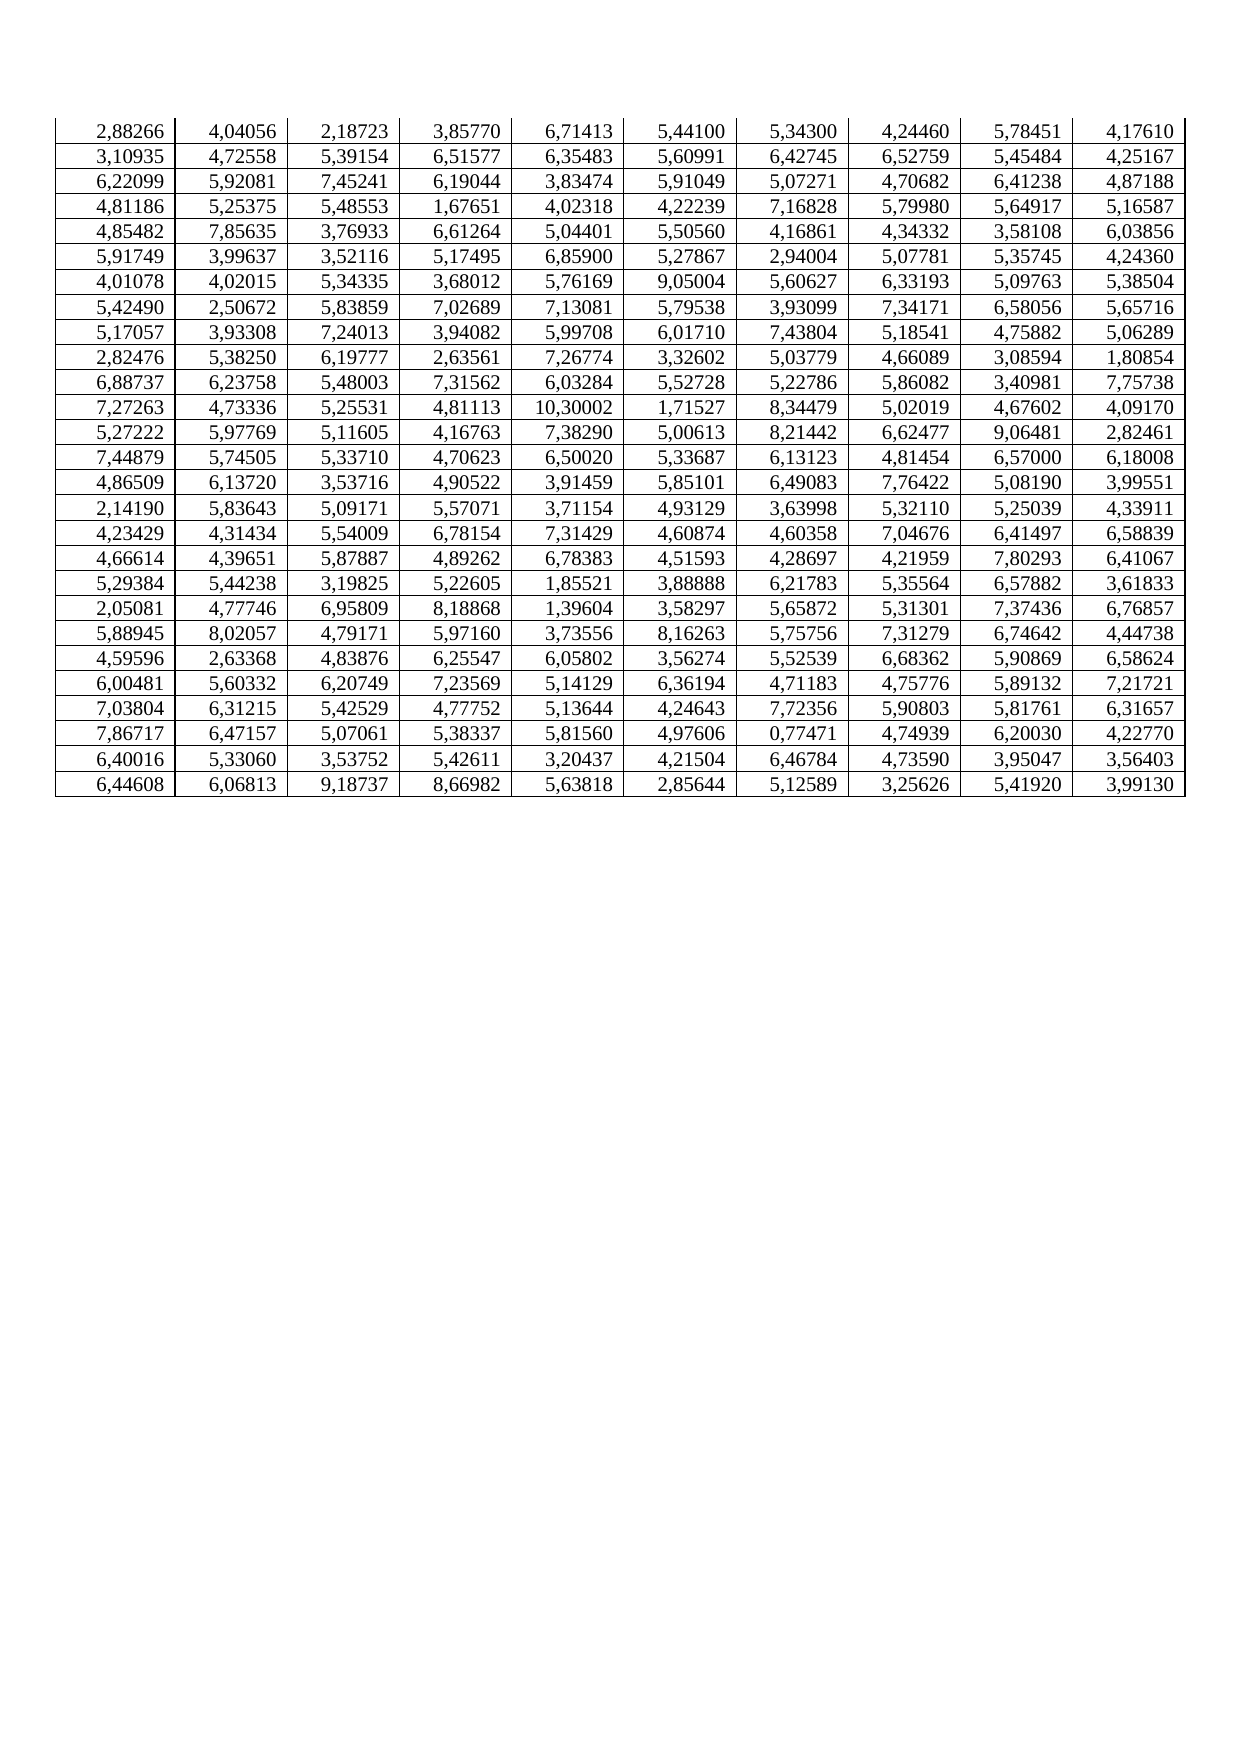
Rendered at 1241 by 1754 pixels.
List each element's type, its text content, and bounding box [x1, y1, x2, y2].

table_cell 7,80293 [961, 546, 1072, 570]
table_cell 5,08190 [961, 470, 1072, 494]
table_cell 7,31279 [849, 621, 960, 645]
table_cell 5,33060 [176, 746, 287, 771]
table_cell 7,76422 [849, 470, 960, 494]
table_cell 2,14190 [56, 495, 174, 519]
table_cell 5,42611 [400, 746, 511, 771]
table_cell 7,31429 [512, 521, 623, 544]
table_cell 4,24643 [624, 696, 736, 720]
table_cell 5,09763 [961, 270, 1072, 293]
table_cell 3,63998 [737, 495, 848, 519]
table_cell 5,48553 [288, 194, 399, 218]
table_cell 6,58839 [1073, 521, 1184, 544]
table_cell 3,56403 [1073, 746, 1184, 771]
table_cell 6,01710 [624, 320, 736, 344]
table_cell 4,02318 [512, 194, 623, 218]
table_cell 7,03804 [56, 696, 174, 720]
table_cell 4,25167 [1073, 144, 1184, 168]
table_cell 5,29384 [56, 571, 174, 595]
table_cell 4,34332 [849, 219, 960, 243]
table_cell 6,23758 [176, 370, 287, 394]
table_cell 5,54009 [288, 521, 399, 544]
table_cell 3,93099 [737, 295, 848, 319]
table_cell 5,39154 [288, 144, 399, 168]
table_cell 5,74505 [176, 445, 287, 469]
table_cell 5,25375 [176, 194, 287, 218]
table_cell 5,83859 [288, 295, 399, 319]
table_cell 5,38504 [1073, 270, 1184, 293]
table_cell 5,91049 [624, 169, 736, 193]
table_header 2,18723 [288, 118, 399, 143]
table_cell 6,95809 [288, 596, 399, 620]
table_cell 6,78154 [400, 521, 511, 544]
table_cell 7,13081 [512, 295, 623, 319]
table_cell 1,85521 [512, 571, 623, 595]
table_cell 6,31657 [1073, 696, 1184, 720]
table_cell 5,12589 [737, 772, 848, 796]
table_cell 6,18008 [1073, 445, 1184, 469]
table_header 4,17610 [1073, 118, 1184, 143]
table_cell 3,99551 [1073, 470, 1184, 494]
table_header 5,34300 [737, 118, 848, 143]
table_cell 7,75738 [1073, 370, 1184, 394]
table_cell 6,19777 [288, 345, 399, 369]
table_cell 4,21959 [849, 546, 960, 570]
table_cell 5,76169 [512, 270, 623, 293]
table_cell 5,63818 [512, 772, 623, 796]
table_cell 2,94004 [737, 244, 848, 268]
table_cell 6,44608 [56, 772, 174, 796]
table_cell 4,60358 [737, 521, 848, 544]
table_cell 6,13123 [737, 445, 848, 469]
table_cell 5,88945 [56, 621, 174, 645]
table_cell 6,76857 [1073, 596, 1184, 620]
table_cell 6,50020 [512, 445, 623, 469]
table_cell 4,74939 [849, 721, 960, 745]
table_header 3,85770 [400, 118, 511, 143]
table_header 4,24460 [849, 118, 960, 143]
table_cell 5,75756 [737, 621, 848, 645]
table_cell 6,20030 [961, 721, 1072, 745]
table_cell 5,22605 [400, 571, 511, 595]
table_cell 6,74642 [961, 621, 1072, 645]
table_cell 4,73336 [176, 395, 287, 419]
table_cell 4,31434 [176, 521, 287, 544]
table_cell 5,35745 [961, 244, 1072, 268]
table_cell 7,27263 [56, 395, 174, 419]
table_cell 4,79171 [288, 621, 399, 645]
table_cell 8,66982 [400, 772, 511, 796]
table_cell 0,77471 [737, 721, 848, 745]
table_cell 4,59596 [56, 646, 174, 670]
table_cell 5,25039 [961, 495, 1072, 519]
table_cell 6,47157 [176, 721, 287, 745]
table_cell 6,58624 [1073, 646, 1184, 670]
table_cell 7,72356 [737, 696, 848, 720]
table_cell 4,23429 [56, 521, 174, 544]
table_cell 5,09171 [288, 495, 399, 519]
table_cell 7,21721 [1073, 671, 1184, 695]
table_cell 3,99130 [1073, 772, 1184, 796]
table_cell 4,71183 [737, 671, 848, 695]
table_cell 4,77752 [400, 696, 511, 720]
table_cell 4,44738 [1073, 621, 1184, 645]
table_cell 5,85101 [624, 470, 736, 494]
table_cell 7,26774 [512, 345, 623, 369]
table_cell 4,51593 [624, 546, 736, 570]
table_cell 2,85644 [624, 772, 736, 796]
table_cell 5,07061 [288, 721, 399, 745]
table_cell 6,57882 [961, 571, 1072, 595]
table_cell 7,37436 [961, 596, 1072, 620]
table_cell 2,63368 [176, 646, 287, 670]
table_cell 3,61833 [1073, 571, 1184, 595]
table_cell 5,41920 [961, 772, 1072, 796]
table_cell 8,16263 [624, 621, 736, 645]
table_cell 3,68012 [400, 270, 511, 293]
table_cell 3,58297 [624, 596, 736, 620]
table_cell 1,71527 [624, 395, 736, 419]
table_cell 7,31562 [400, 370, 511, 394]
table_cell 4,22770 [1073, 721, 1184, 745]
table_cell 5,07781 [849, 244, 960, 268]
table_cell 6,78383 [512, 546, 623, 570]
table_cell 5,14129 [512, 671, 623, 695]
table_cell 5,38250 [176, 345, 287, 369]
table_cell 4,70623 [400, 445, 511, 469]
table_cell 5,35564 [849, 571, 960, 595]
table_cell 6,42745 [737, 144, 848, 168]
table_cell 8,21442 [737, 420, 848, 444]
table_cell 4,01078 [56, 270, 174, 293]
table_cell 6,35483 [512, 144, 623, 168]
table_cell 5,91749 [56, 244, 174, 268]
table_cell 7,44879 [56, 445, 174, 469]
table_cell 6,21783 [737, 571, 848, 595]
table_cell 5,22786 [737, 370, 848, 394]
table_cell 5,13644 [512, 696, 623, 720]
table_cell 6,36194 [624, 671, 736, 695]
table_cell 4,83876 [288, 646, 399, 670]
table_cell 5,33710 [288, 445, 399, 469]
table_cell 5,97160 [400, 621, 511, 645]
table_cell 6,19044 [400, 169, 511, 193]
table_cell 4,16763 [400, 420, 511, 444]
table_cell 5,50560 [624, 219, 736, 243]
table_cell 5,06289 [1073, 320, 1184, 344]
table_cell 5,97769 [176, 420, 287, 444]
table_header 2,88266 [56, 118, 174, 143]
table_cell 4,89262 [400, 546, 511, 570]
table_cell 6,22099 [56, 169, 174, 193]
table_cell 4,33911 [1073, 495, 1184, 519]
table_cell 3,73556 [512, 621, 623, 645]
table_cell 5,17495 [400, 244, 511, 268]
table_cell 6,00481 [56, 671, 174, 695]
table_cell 7,38290 [512, 420, 623, 444]
table_cell 5,99708 [512, 320, 623, 344]
table_cell 5,11605 [288, 420, 399, 444]
table_cell 4,66614 [56, 546, 174, 570]
table_cell 5,65872 [737, 596, 848, 620]
table_cell 5,60332 [176, 671, 287, 695]
table_cell 3,56274 [624, 646, 736, 670]
table_cell 3,20437 [512, 746, 623, 771]
table_cell 5,81761 [961, 696, 1072, 720]
table_cell 8,34479 [737, 395, 848, 419]
table_cell 7,34171 [849, 295, 960, 319]
table_cell 3,94082 [400, 320, 511, 344]
table_cell 6,62477 [849, 420, 960, 444]
table_cell 6,03284 [512, 370, 623, 394]
table_cell 4,67602 [961, 395, 1072, 419]
table_cell 6,31215 [176, 696, 287, 720]
table_cell 4,77746 [176, 596, 287, 620]
table_cell 5,60627 [737, 270, 848, 293]
table_cell 5,87887 [288, 546, 399, 570]
table_cell 6,41067 [1073, 546, 1184, 570]
table_cell 4,73590 [849, 746, 960, 771]
table_cell 5,48003 [288, 370, 399, 394]
table_cell 3,91459 [512, 470, 623, 494]
table_cell 5,44238 [176, 571, 287, 595]
table_cell 5,38337 [400, 721, 511, 745]
table_cell 3,83474 [512, 169, 623, 193]
table_cell 5,79980 [849, 194, 960, 218]
table_cell 4,85482 [56, 219, 174, 243]
table_cell 3,95047 [961, 746, 1072, 771]
table_cell 6,46784 [737, 746, 848, 771]
table_cell 4,87188 [1073, 169, 1184, 193]
table_cell 5,86082 [849, 370, 960, 394]
table_cell 2,05081 [56, 596, 174, 620]
table_cell 3,25626 [849, 772, 960, 796]
table_cell 4,86509 [56, 470, 174, 494]
table_cell 1,39604 [512, 596, 623, 620]
table_cell 8,02057 [176, 621, 287, 645]
table_cell 3,76933 [288, 219, 399, 243]
table_cell 5,16587 [1073, 194, 1184, 218]
table_cell 4,97606 [624, 721, 736, 745]
table_cell 5,81560 [512, 721, 623, 745]
table_cell 5,27222 [56, 420, 174, 444]
table_cell 4,09170 [1073, 395, 1184, 419]
table_cell 5,64917 [961, 194, 1072, 218]
table_cell 5,79538 [624, 295, 736, 319]
table_cell 5,42529 [288, 696, 399, 720]
table_cell 3,99637 [176, 244, 287, 268]
table_cell 6,41238 [961, 169, 1072, 193]
table_cell 7,85635 [176, 219, 287, 243]
table_cell 9,06481 [961, 420, 1072, 444]
table_cell 5,27867 [624, 244, 736, 268]
table_cell 5,18541 [849, 320, 960, 344]
table_cell 3,53716 [288, 470, 399, 494]
table_cell 5,57071 [400, 495, 511, 519]
table_cell 6,68362 [849, 646, 960, 670]
table_cell 4,28697 [737, 546, 848, 570]
table_cell 4,75776 [849, 671, 960, 695]
table_cell 6,51577 [400, 144, 511, 168]
table_cell 7,86717 [56, 721, 174, 745]
table_cell 10,30002 [512, 395, 623, 419]
table_cell 4,90522 [400, 470, 511, 494]
table_header 5,44100 [624, 118, 736, 143]
table_cell 3,93308 [176, 320, 287, 344]
table_cell 3,88888 [624, 571, 736, 595]
table_cell 5,04401 [512, 219, 623, 243]
table_cell 9,05004 [624, 270, 736, 293]
table_cell 2,82476 [56, 345, 174, 369]
table_cell 6,49083 [737, 470, 848, 494]
table_cell 6,58056 [961, 295, 1072, 319]
table_cell 5,32110 [849, 495, 960, 519]
table_cell 3,71154 [512, 495, 623, 519]
table_cell 4,39651 [176, 546, 287, 570]
table_cell 5,25531 [288, 395, 399, 419]
table_cell 6,03856 [1073, 219, 1184, 243]
table_cell 5,34335 [288, 270, 399, 293]
table_cell 7,23569 [400, 671, 511, 695]
table_cell 6,41497 [961, 521, 1072, 544]
table_cell 5,07271 [737, 169, 848, 193]
table_cell 5,89132 [961, 671, 1072, 695]
table_cell 5,03779 [737, 345, 848, 369]
table_cell 4,93129 [624, 495, 736, 519]
table_cell 7,24013 [288, 320, 399, 344]
table_cell 6,88737 [56, 370, 174, 394]
table_cell 5,90803 [849, 696, 960, 720]
table_cell 5,31301 [849, 596, 960, 620]
table_cell 6,85900 [512, 244, 623, 268]
table_cell 4,22239 [624, 194, 736, 218]
table_cell 3,08594 [961, 345, 1072, 369]
table_cell 4,75882 [961, 320, 1072, 344]
table_cell 5,02019 [849, 395, 960, 419]
table_cell 5,65716 [1073, 295, 1184, 319]
table_cell 5,83643 [176, 495, 287, 519]
table_header 5,78451 [961, 118, 1072, 143]
table_cell 3,52116 [288, 244, 399, 268]
table_cell 9,18737 [288, 772, 399, 796]
table_header 4,04056 [176, 118, 287, 143]
table_cell 8,18868 [400, 596, 511, 620]
table_cell 7,45241 [288, 169, 399, 193]
table_cell 6,61264 [400, 219, 511, 243]
table_cell 6,25547 [400, 646, 511, 670]
table_cell 5,52728 [624, 370, 736, 394]
table_cell 4,16861 [737, 219, 848, 243]
table_cell 7,16828 [737, 194, 848, 218]
table_cell 5,00613 [624, 420, 736, 444]
table_cell 5,33687 [624, 445, 736, 469]
table_cell 7,02689 [400, 295, 511, 319]
table_cell 3,40981 [961, 370, 1072, 394]
table_cell 5,52539 [737, 646, 848, 670]
table_cell 4,02015 [176, 270, 287, 293]
table_cell 7,04676 [849, 521, 960, 544]
table_cell 1,80854 [1073, 345, 1184, 369]
table_cell 6,06813 [176, 772, 287, 796]
table_cell 3,32602 [624, 345, 736, 369]
table_cell 5,92081 [176, 169, 287, 193]
table_cell 2,63561 [400, 345, 511, 369]
table_cell 3,58108 [961, 219, 1072, 243]
table_cell 6,33193 [849, 270, 960, 293]
table_cell 6,57000 [961, 445, 1072, 469]
table_cell 4,72558 [176, 144, 287, 168]
table_cell 6,05802 [512, 646, 623, 670]
table_cell 3,19825 [288, 571, 399, 595]
table_cell 3,10935 [56, 144, 174, 168]
table_cell 4,81186 [56, 194, 174, 218]
table_cell 4,66089 [849, 345, 960, 369]
table_cell 4,21504 [624, 746, 736, 771]
table_cell 6,52759 [849, 144, 960, 168]
table_cell 4,60874 [624, 521, 736, 544]
table_cell 3,53752 [288, 746, 399, 771]
table_cell 2,82461 [1073, 420, 1184, 444]
table_cell 7,43804 [737, 320, 848, 344]
table_cell 5,17057 [56, 320, 174, 344]
table_cell 2,50672 [176, 295, 287, 319]
table_cell 5,60991 [624, 144, 736, 168]
table_cell 5,45484 [961, 144, 1072, 168]
table_header 6,71413 [512, 118, 623, 143]
table_cell 1,67651 [400, 194, 511, 218]
table_cell 6,20749 [288, 671, 399, 695]
table_cell 4,81113 [400, 395, 511, 419]
table_cell 4,81454 [849, 445, 960, 469]
table_cell 4,70682 [849, 169, 960, 193]
table_cell 6,13720 [176, 470, 287, 494]
table_cell 4,24360 [1073, 244, 1184, 268]
table_cell 5,42490 [56, 295, 174, 319]
table_cell 6,40016 [56, 746, 174, 771]
table_cell 5,90869 [961, 646, 1072, 670]
